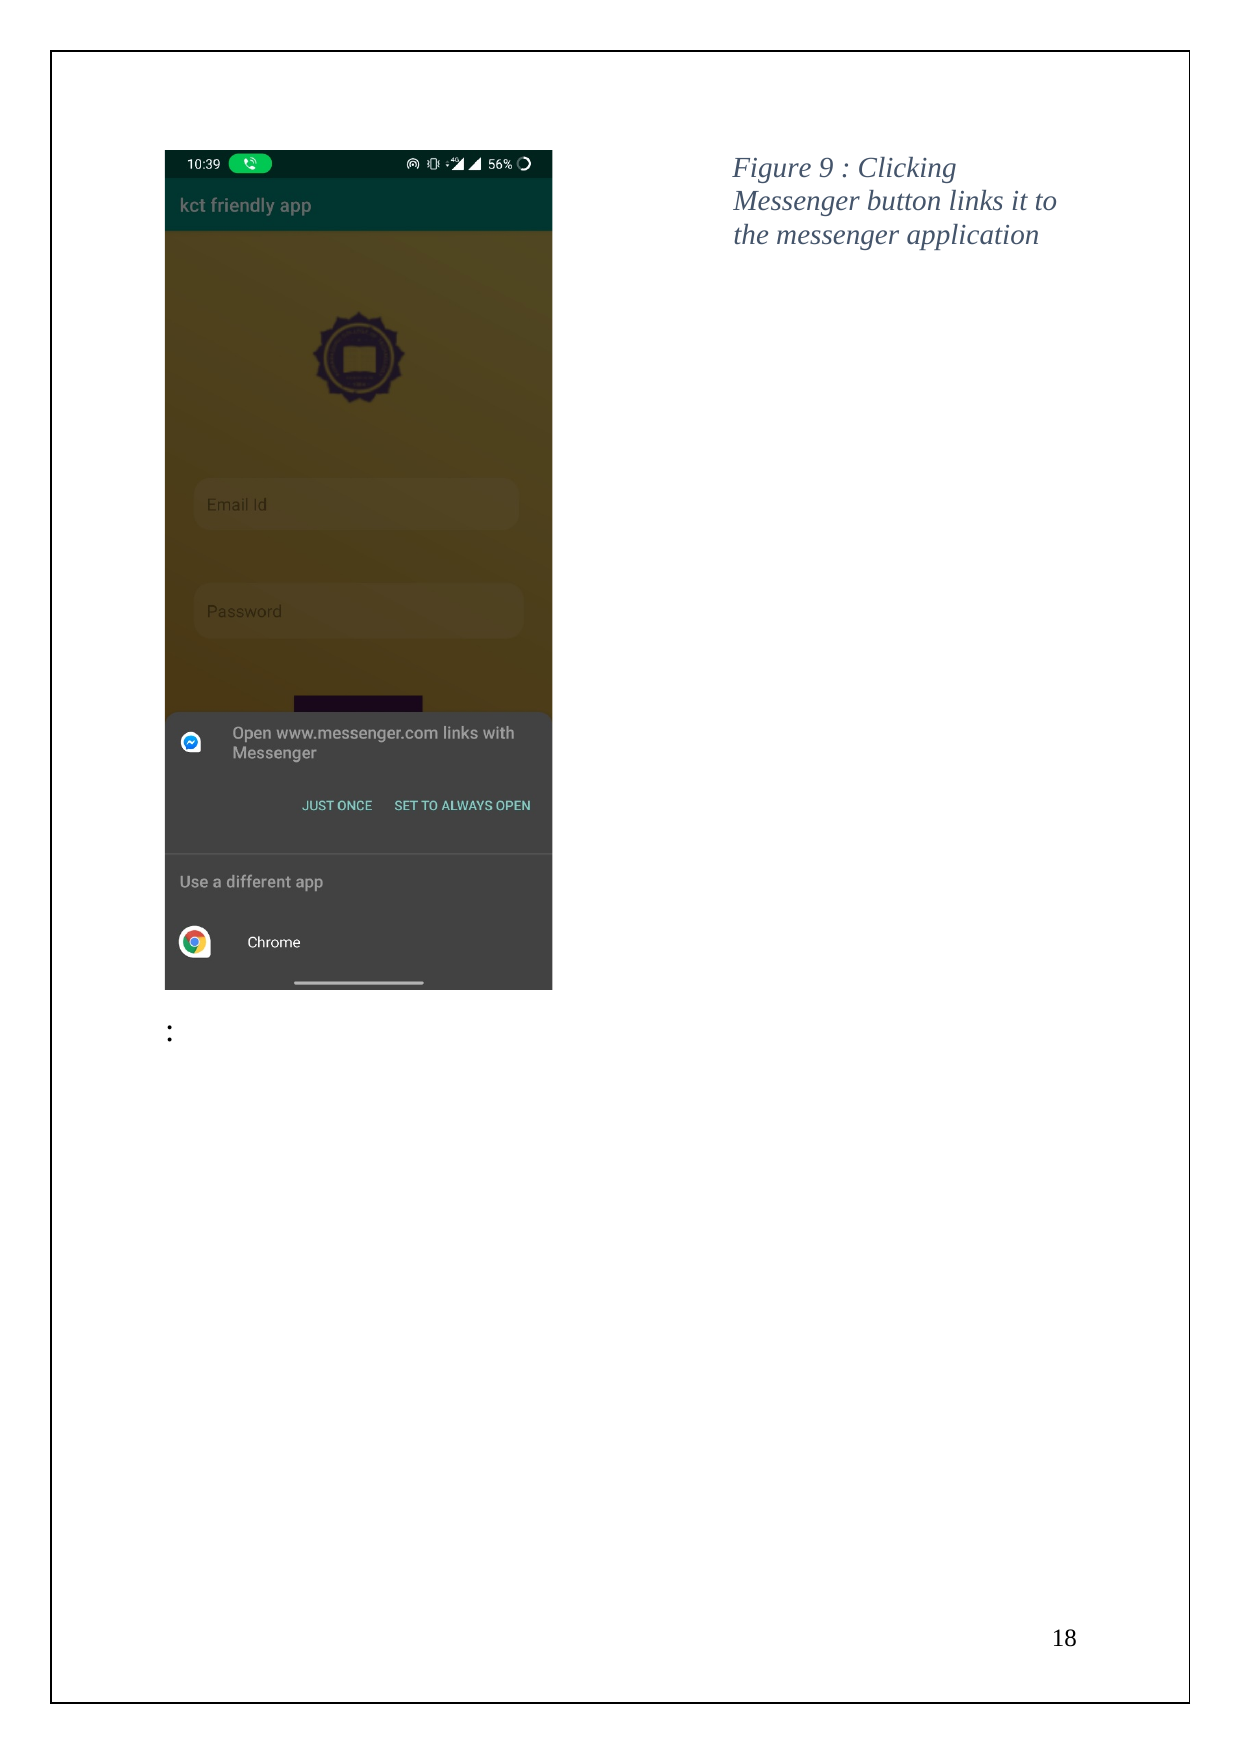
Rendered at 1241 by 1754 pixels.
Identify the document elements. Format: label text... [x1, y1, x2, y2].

picture [164, 150, 553, 990]
text Figure 9 : Clicking Messenger button links it to the messenger application [732, 150, 1077, 251]
list : [165, 1010, 583, 1049]
